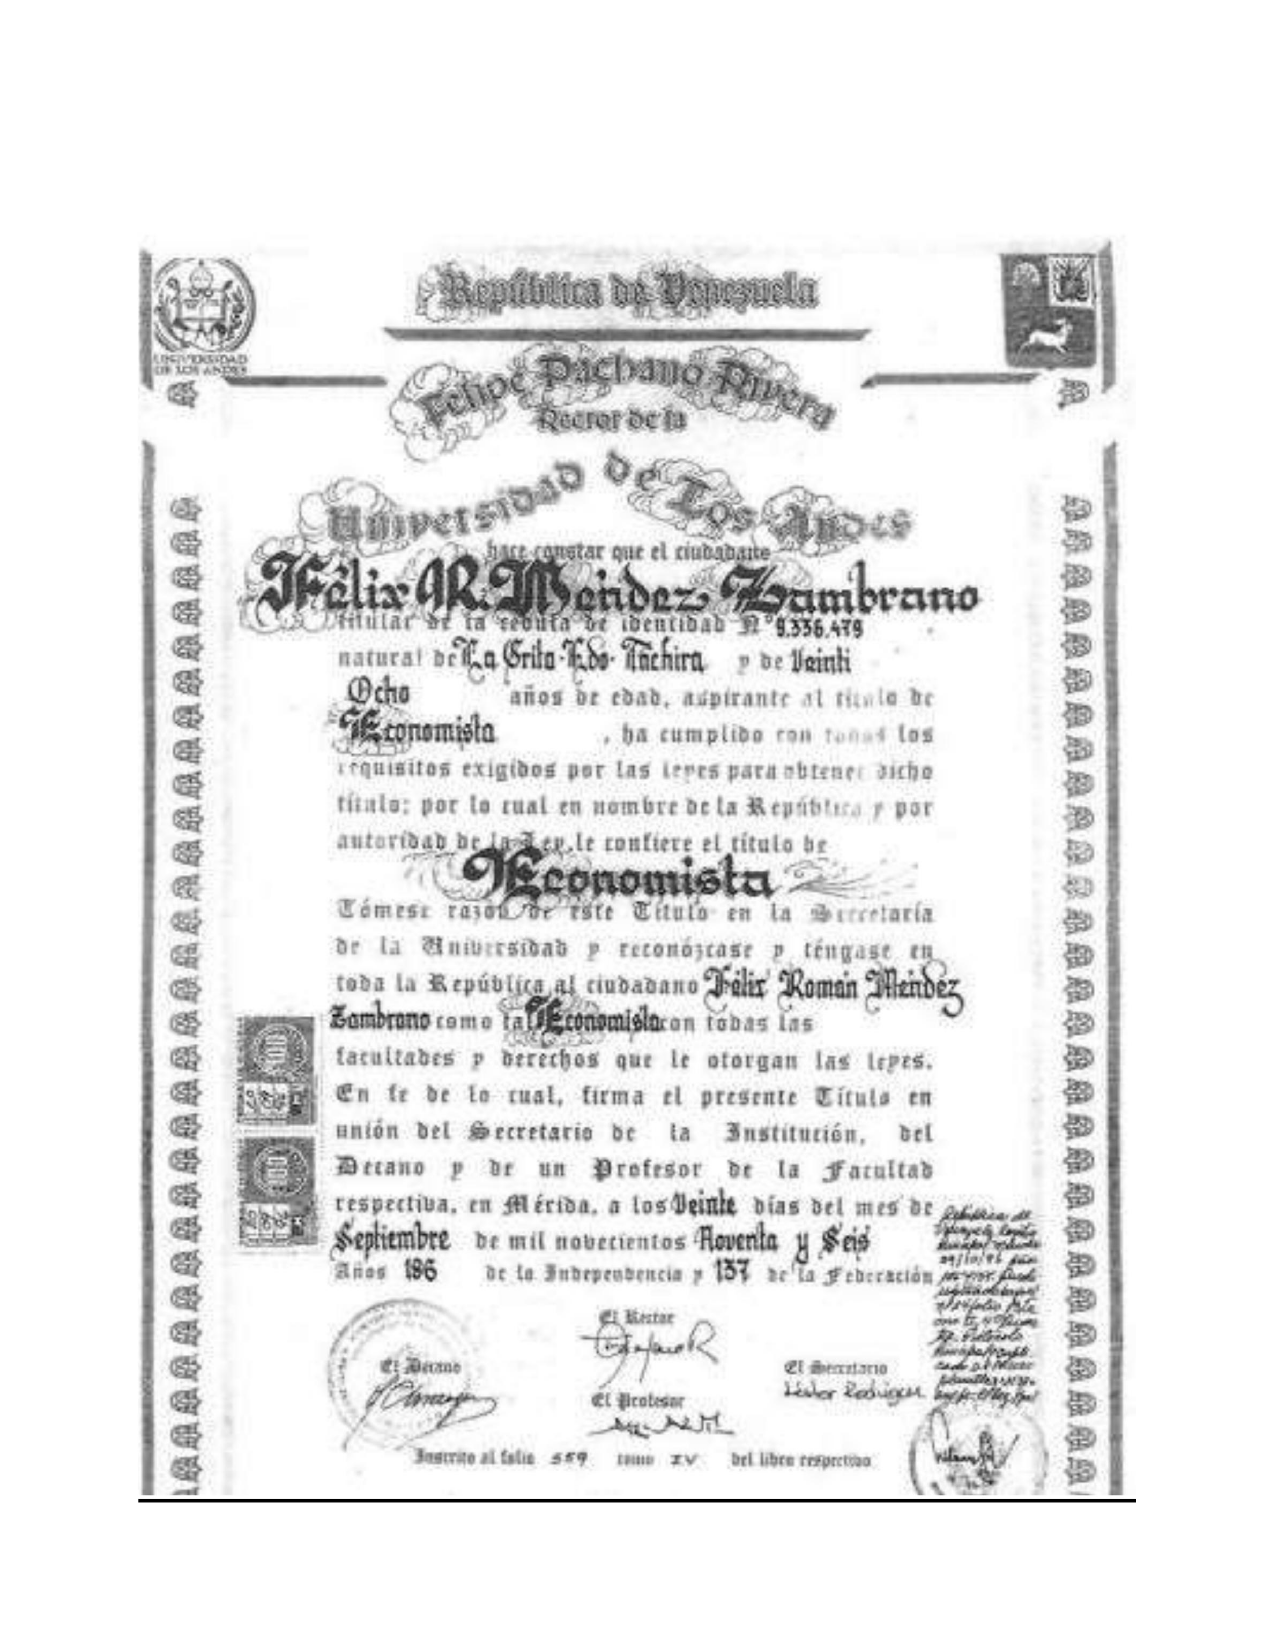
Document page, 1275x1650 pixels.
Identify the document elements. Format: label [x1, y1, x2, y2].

picture [125, 209, 1136, 1547]
